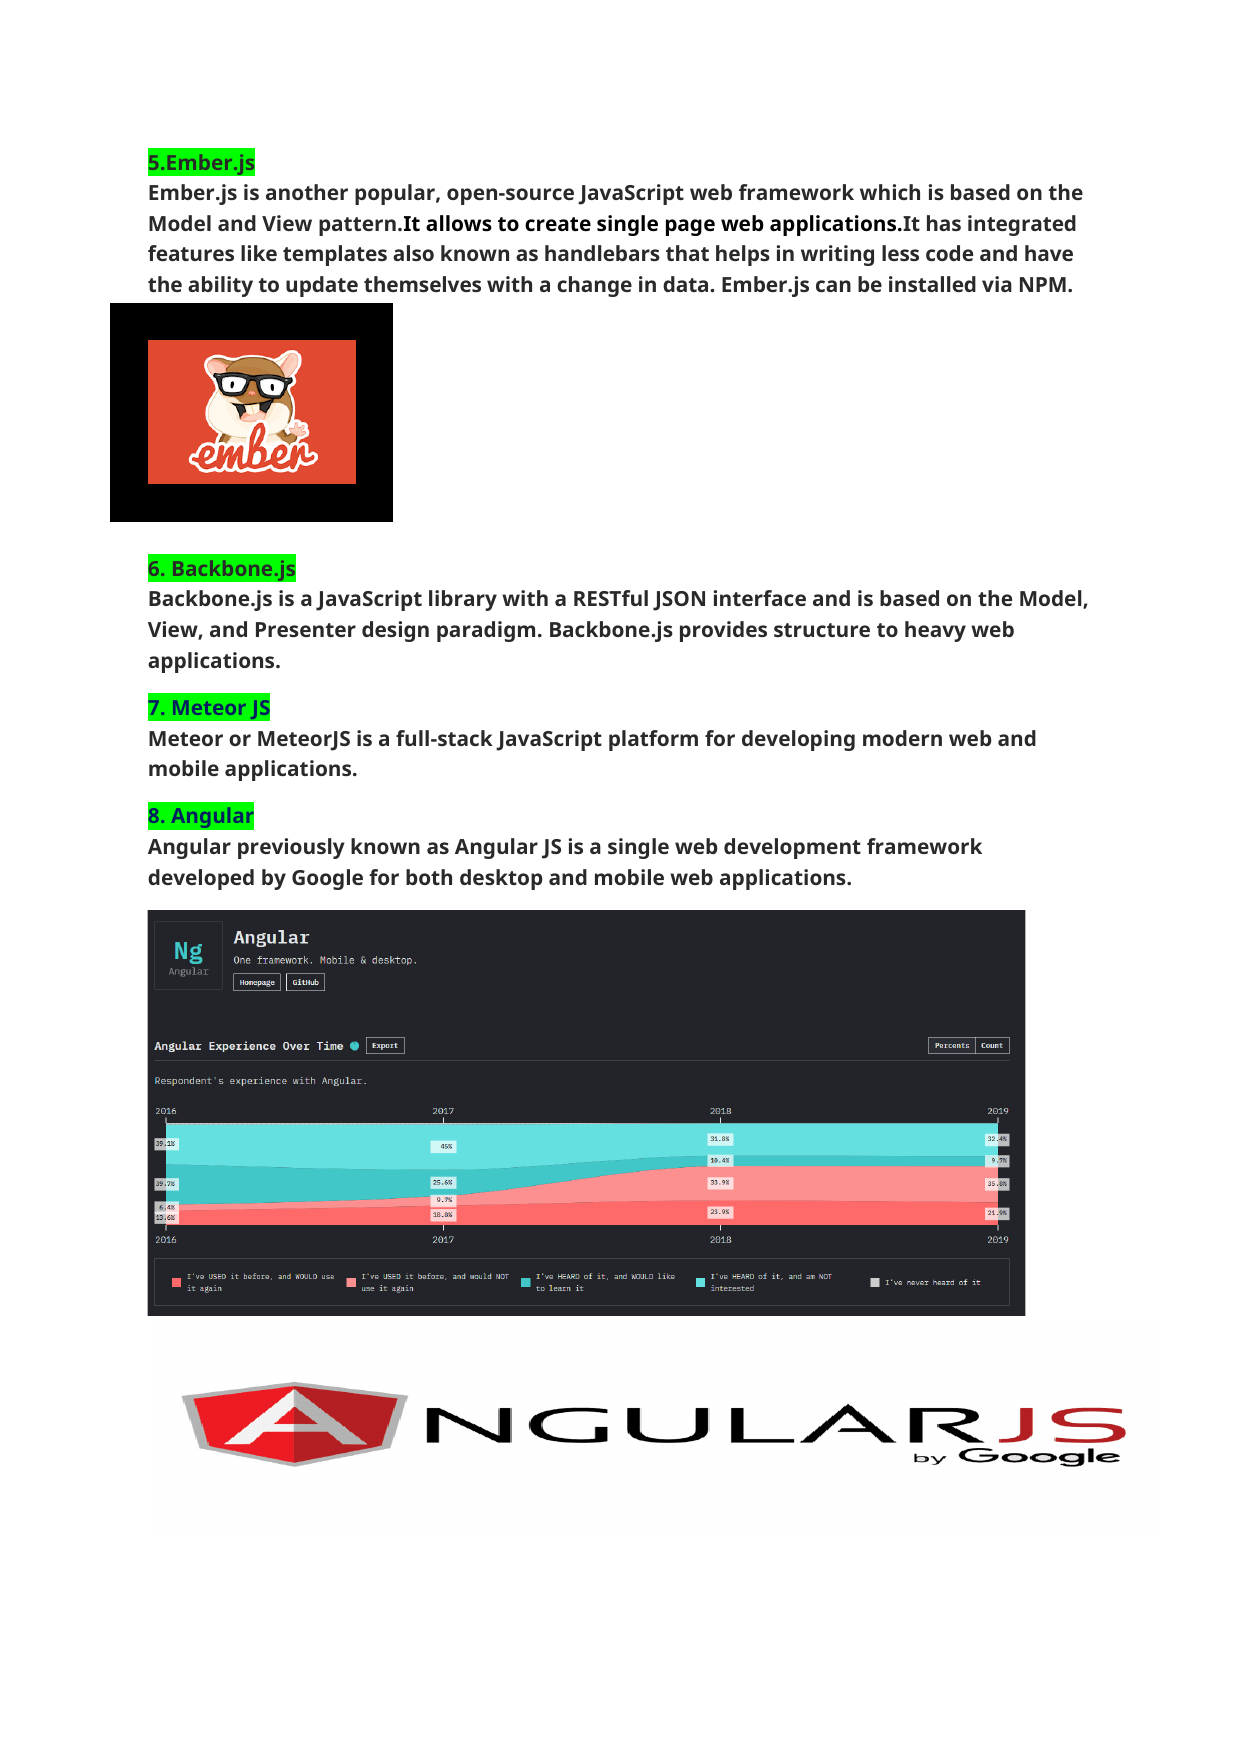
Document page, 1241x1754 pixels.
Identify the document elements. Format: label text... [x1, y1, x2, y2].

text 8. Angular Angular previously known as Angular JS is a single web development framework developed by Google for both desktop and mobile web applications. [148, 802, 1093, 891]
text 7. Meteor JS Meteor or MeteorJS is a full-stack JavaScript platform for developing modern web and mobile applications. [148, 693, 1093, 783]
text 5.Ember.js Ember.js is another popular, open-source JavaScript web framework which is based on the Model and View pattern.It allows to create single page web applications.It has integrated features like templates also known as handlebars that helps in writing less code and have the ability to update themselves with a change in data. Ember.js can be installed via NPM. [148, 148, 1093, 298]
picture [147, 1317, 1160, 1531]
picture [148, 340, 356, 484]
picture [147, 910, 1026, 1316]
text 6. Backbone.js Backbone.js is a JavaScript library with a RESTful JSON interface and is based on the Model, View, and Presenter design paradigm. Backbone.js provides structure to heavy web applications. [148, 554, 1093, 674]
